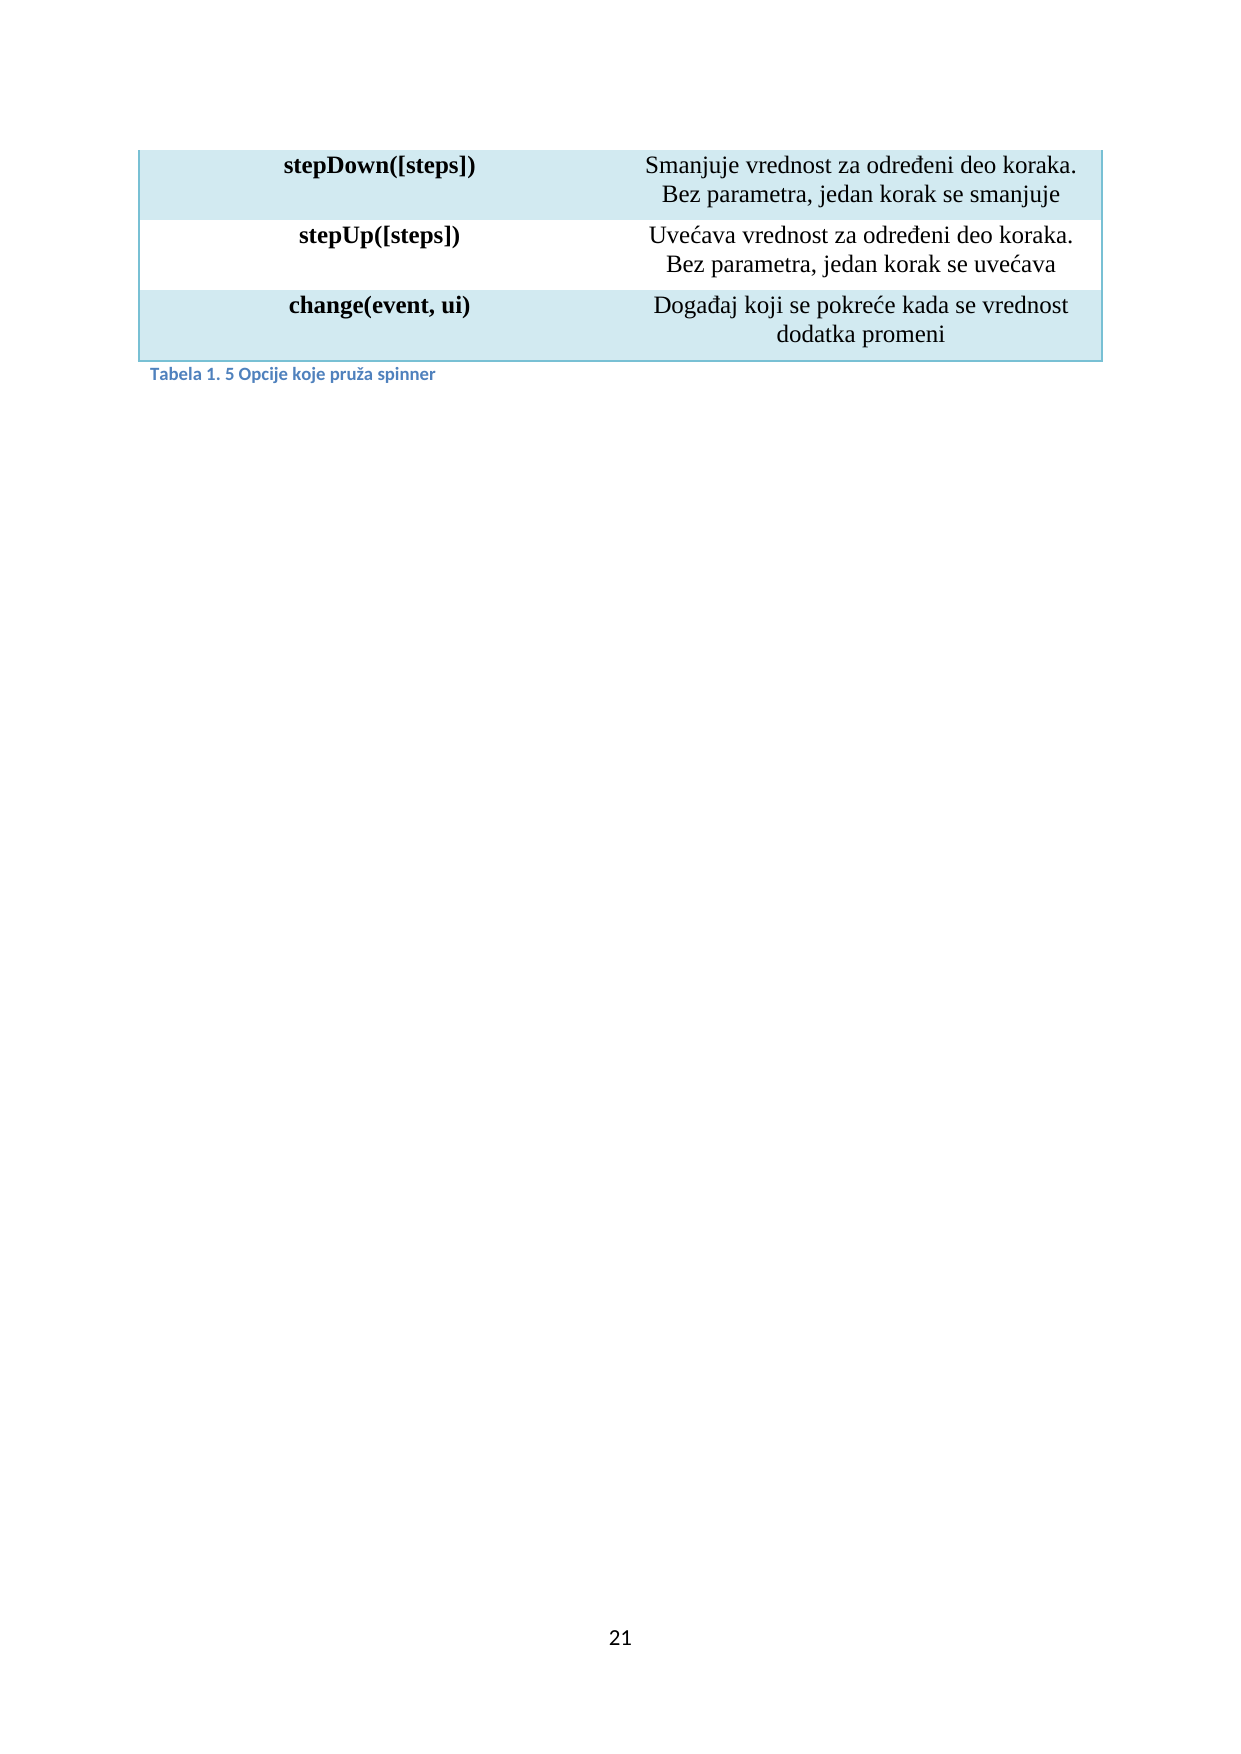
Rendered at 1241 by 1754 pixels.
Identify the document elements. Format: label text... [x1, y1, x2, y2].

table_cell Događaj koji se pokreće kada se vrednost dodatka promeni [620, 290, 1101, 360]
table_cell change(event, ui) [140, 290, 620, 360]
table_cell stepUp([steps]) [140, 220, 620, 290]
table_cell stepDown([steps]) [140, 150, 620, 220]
table_cell Smanjuje vrednost za određeni deo koraka. Bez parametra, jedan korak se smanjuje [620, 150, 1101, 220]
text Tabela 1. 5 Opcije koje pruža spinner [150, 362, 1090, 385]
table_cell Uvećava vrednost za određeni deo koraka. Bez parametra, jedan korak se uvećava [620, 220, 1101, 290]
